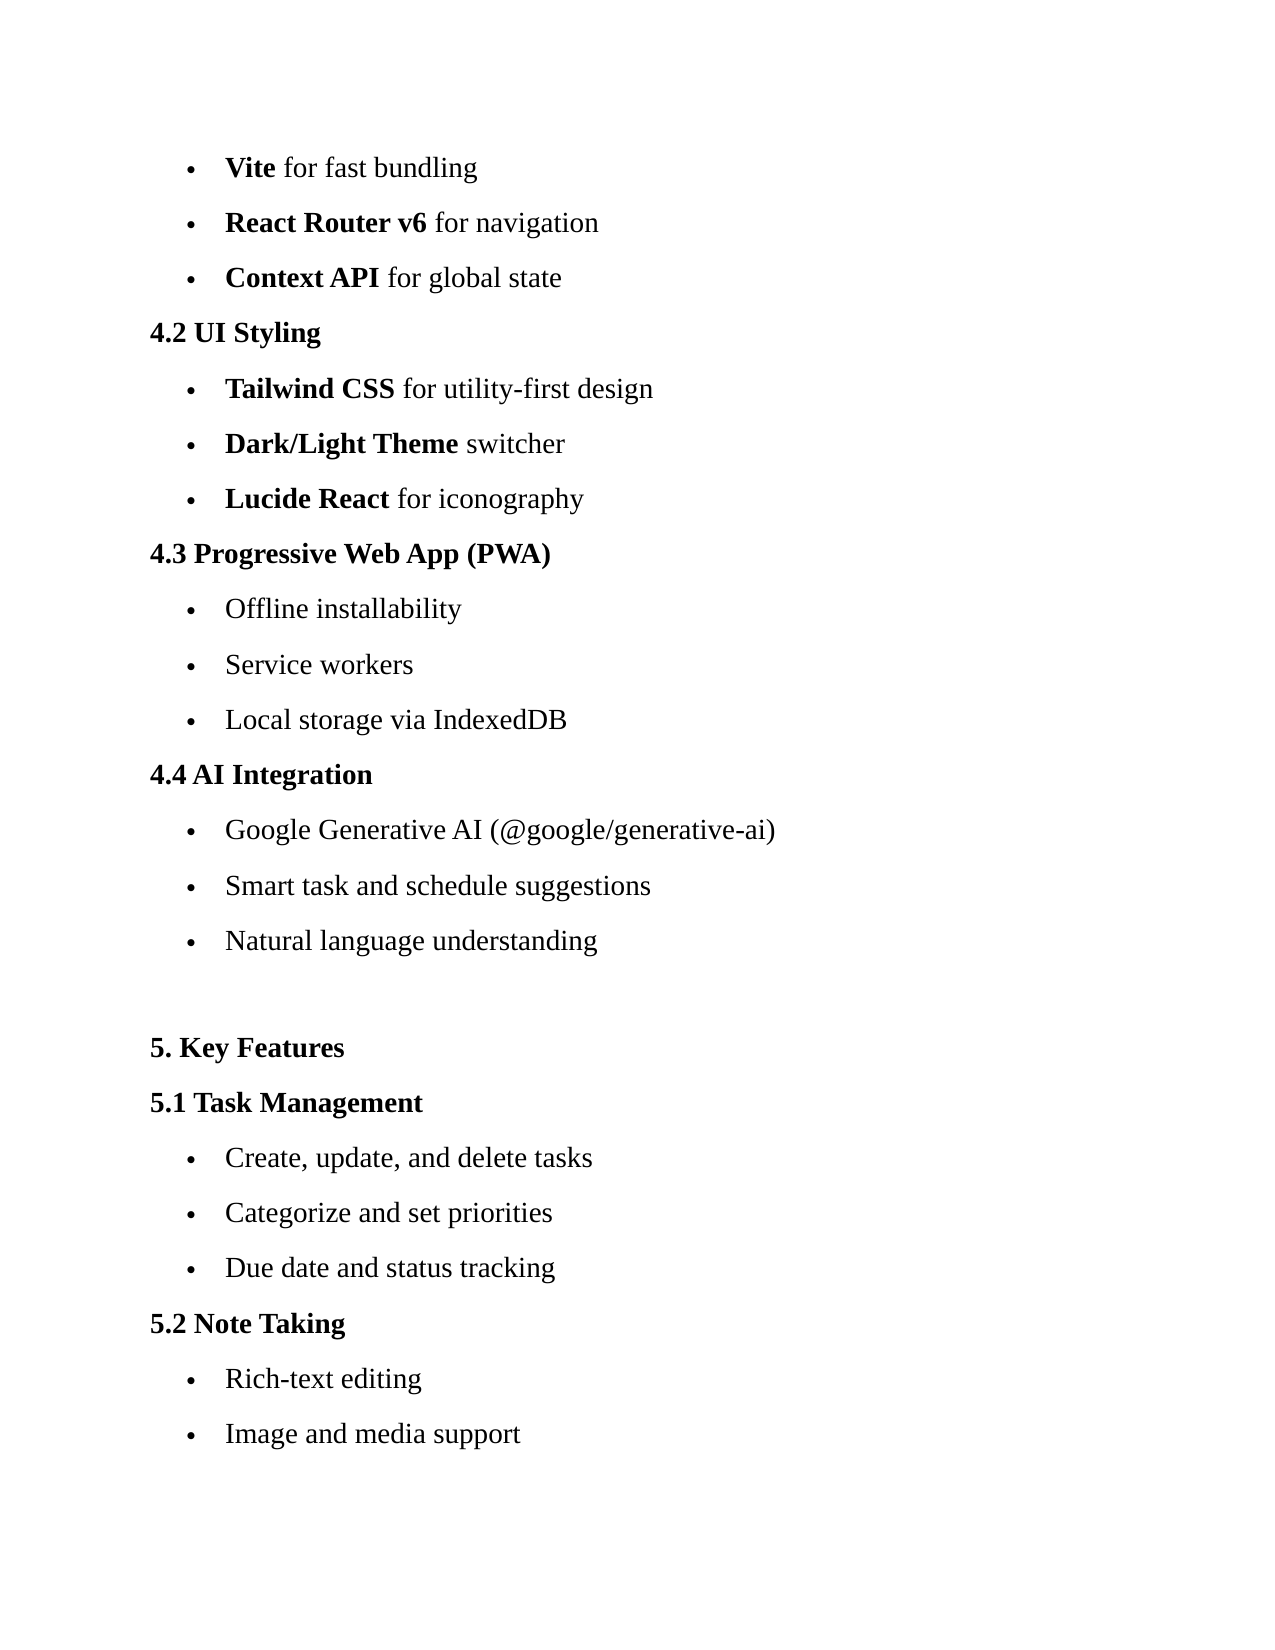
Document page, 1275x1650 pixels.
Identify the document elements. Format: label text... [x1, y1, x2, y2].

list Lucide React for iconography [187, 481, 1125, 515]
text 4.2 UI Styling [150, 316, 1125, 349]
text 4.3 Progressive Web App (PWA) [150, 536, 1125, 570]
list Offline installability [187, 592, 1125, 625]
list Create, update, and delete tasks [187, 1140, 1125, 1174]
list Dark/Light Theme switcher [187, 426, 1125, 459]
list React Router v6 for navigation [187, 205, 1125, 239]
list Smart task and schedule suggestions [187, 868, 1125, 901]
list Context API for global state [187, 260, 1125, 294]
list Google Generative AI (@google/generative-ai) [187, 812, 1125, 846]
list Categorize and set priorities [187, 1195, 1125, 1229]
list Natural language understanding [187, 923, 1125, 956]
list Image and media support [187, 1416, 1125, 1450]
list Local storage via IndexedDB [187, 702, 1125, 736]
list Rich-text editing [187, 1361, 1125, 1394]
list Service workers [187, 647, 1125, 680]
text 5.2 Note Taking [150, 1306, 1125, 1339]
list Tailwind CSS for utility-first design [187, 371, 1125, 404]
text 5.1 Task Management [150, 1085, 1125, 1118]
list Vite for fast bundling [187, 150, 1125, 183]
text 4.4 AI Integration [150, 757, 1125, 791]
list Due date and status tracking [187, 1251, 1125, 1284]
text 5. Key Features [150, 1030, 1125, 1063]
